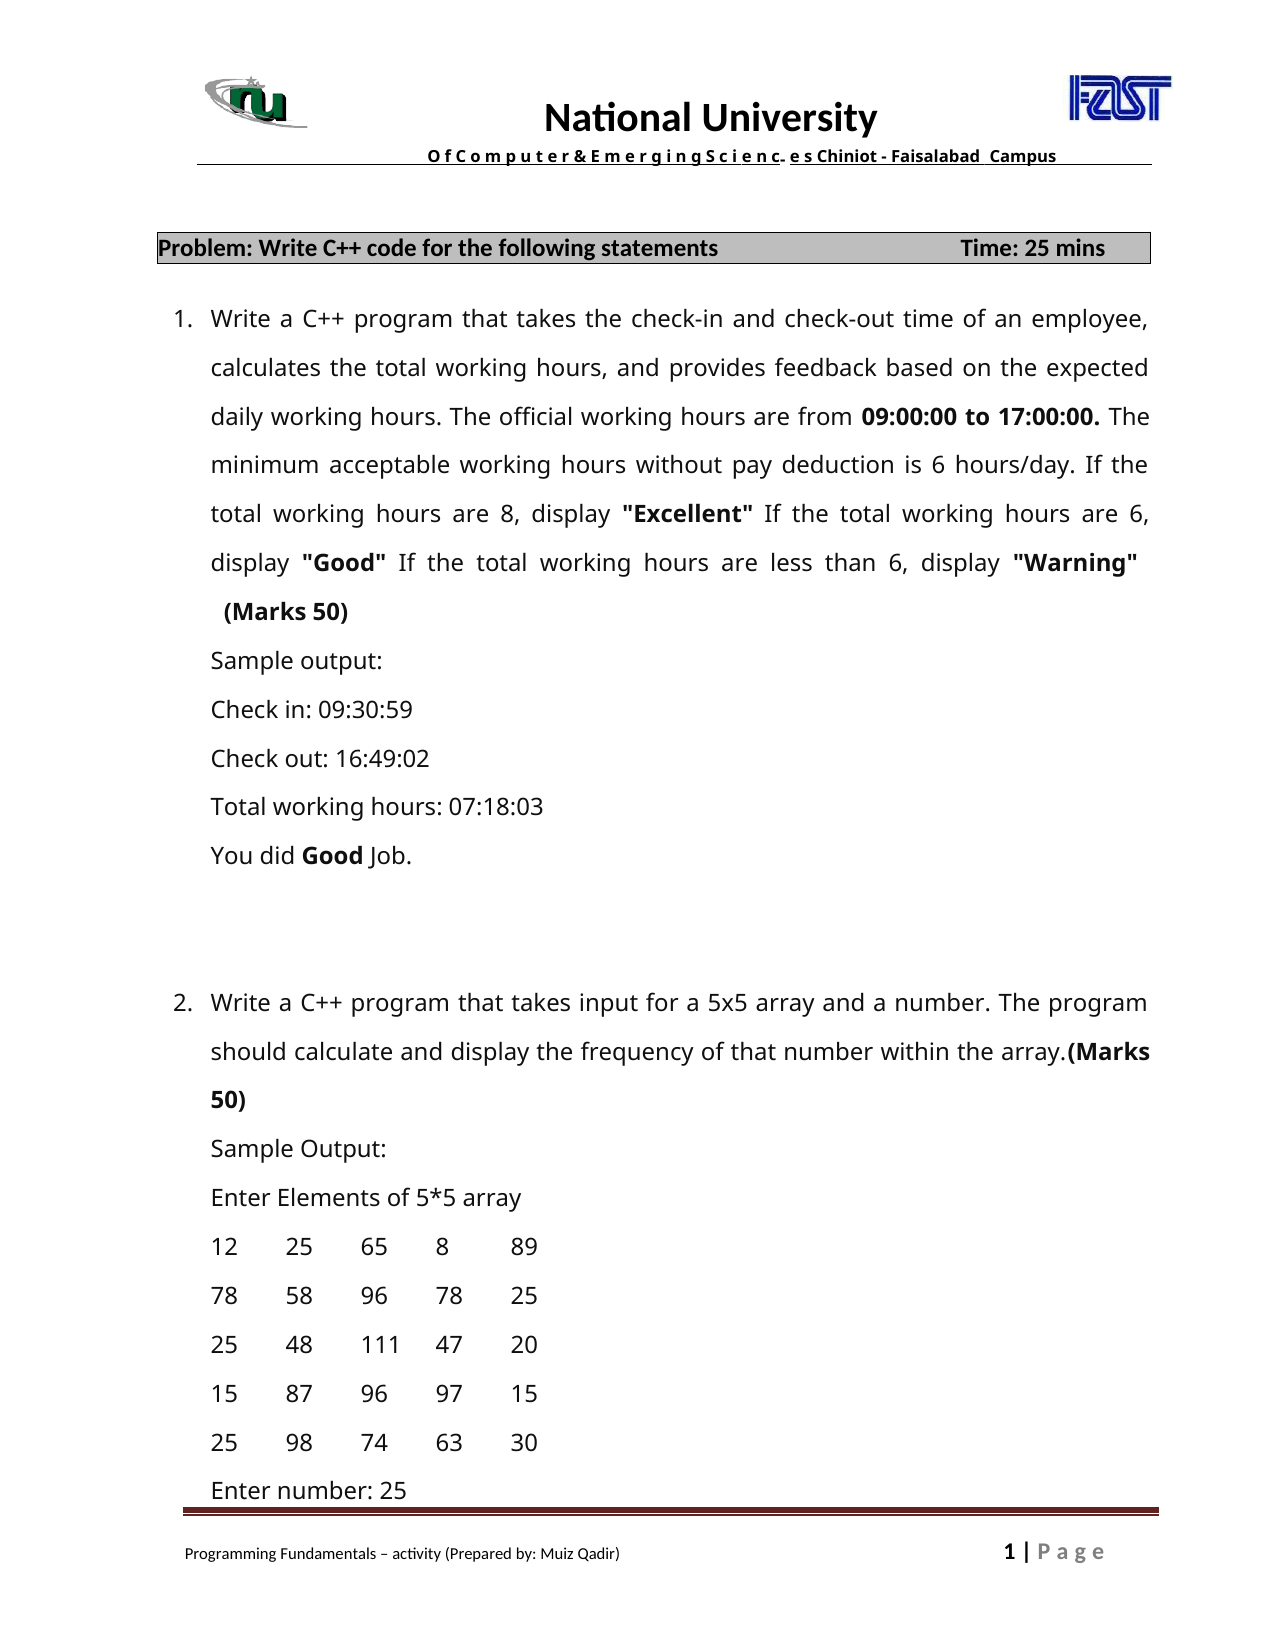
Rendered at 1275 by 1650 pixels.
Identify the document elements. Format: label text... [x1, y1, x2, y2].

list 12 25 65 8 89 [210, 1230, 1150, 1262]
list Total working hours: 07:18:03 [210, 790, 1150, 823]
list 25 98 74 63 30 [210, 1425, 1150, 1458]
list Sample Output: [210, 1132, 1150, 1165]
list Write a C++ program that takes the check-in and check-out time of an employee, calculates the total working hours, and provides feedback based on the expected daily working hours. The official working hours are from 09:00:00 to 17:00:00. The minimum acceptable working hours without pay deduction is 6 hours/day. If the total working hours are 8, display "Excellent" If the total working hours are 6, display "Good" If the total working hours are less than 6, display "Warning" (Marks 50) [173, 302, 1150, 627]
picture [204, 75, 308, 128]
list 78 58 96 78 25 [210, 1279, 1150, 1311]
list Check in: 09:30:59 [210, 692, 1150, 725]
list 25 48 111 47 20 [210, 1328, 1150, 1360]
list Sample output: [210, 644, 1150, 676]
list Enter number: 25 [210, 1474, 1150, 1507]
picture [1062, 75, 1173, 122]
list 15 87 96 97 15 [210, 1376, 1150, 1409]
list Enter Elements of 5*5 array [210, 1181, 1150, 1214]
list Write a C++ program that takes input for a 5x5 array and a number. The program should calculate and display the frequency of that number within the array.(Marks 50) [173, 986, 1150, 1116]
list You did Good Job. [210, 839, 1150, 872]
text Problem: Write C++ code for the following statements Time: 25 mins [158, 233, 1150, 263]
list Check out: 16:49:02 [210, 741, 1150, 774]
